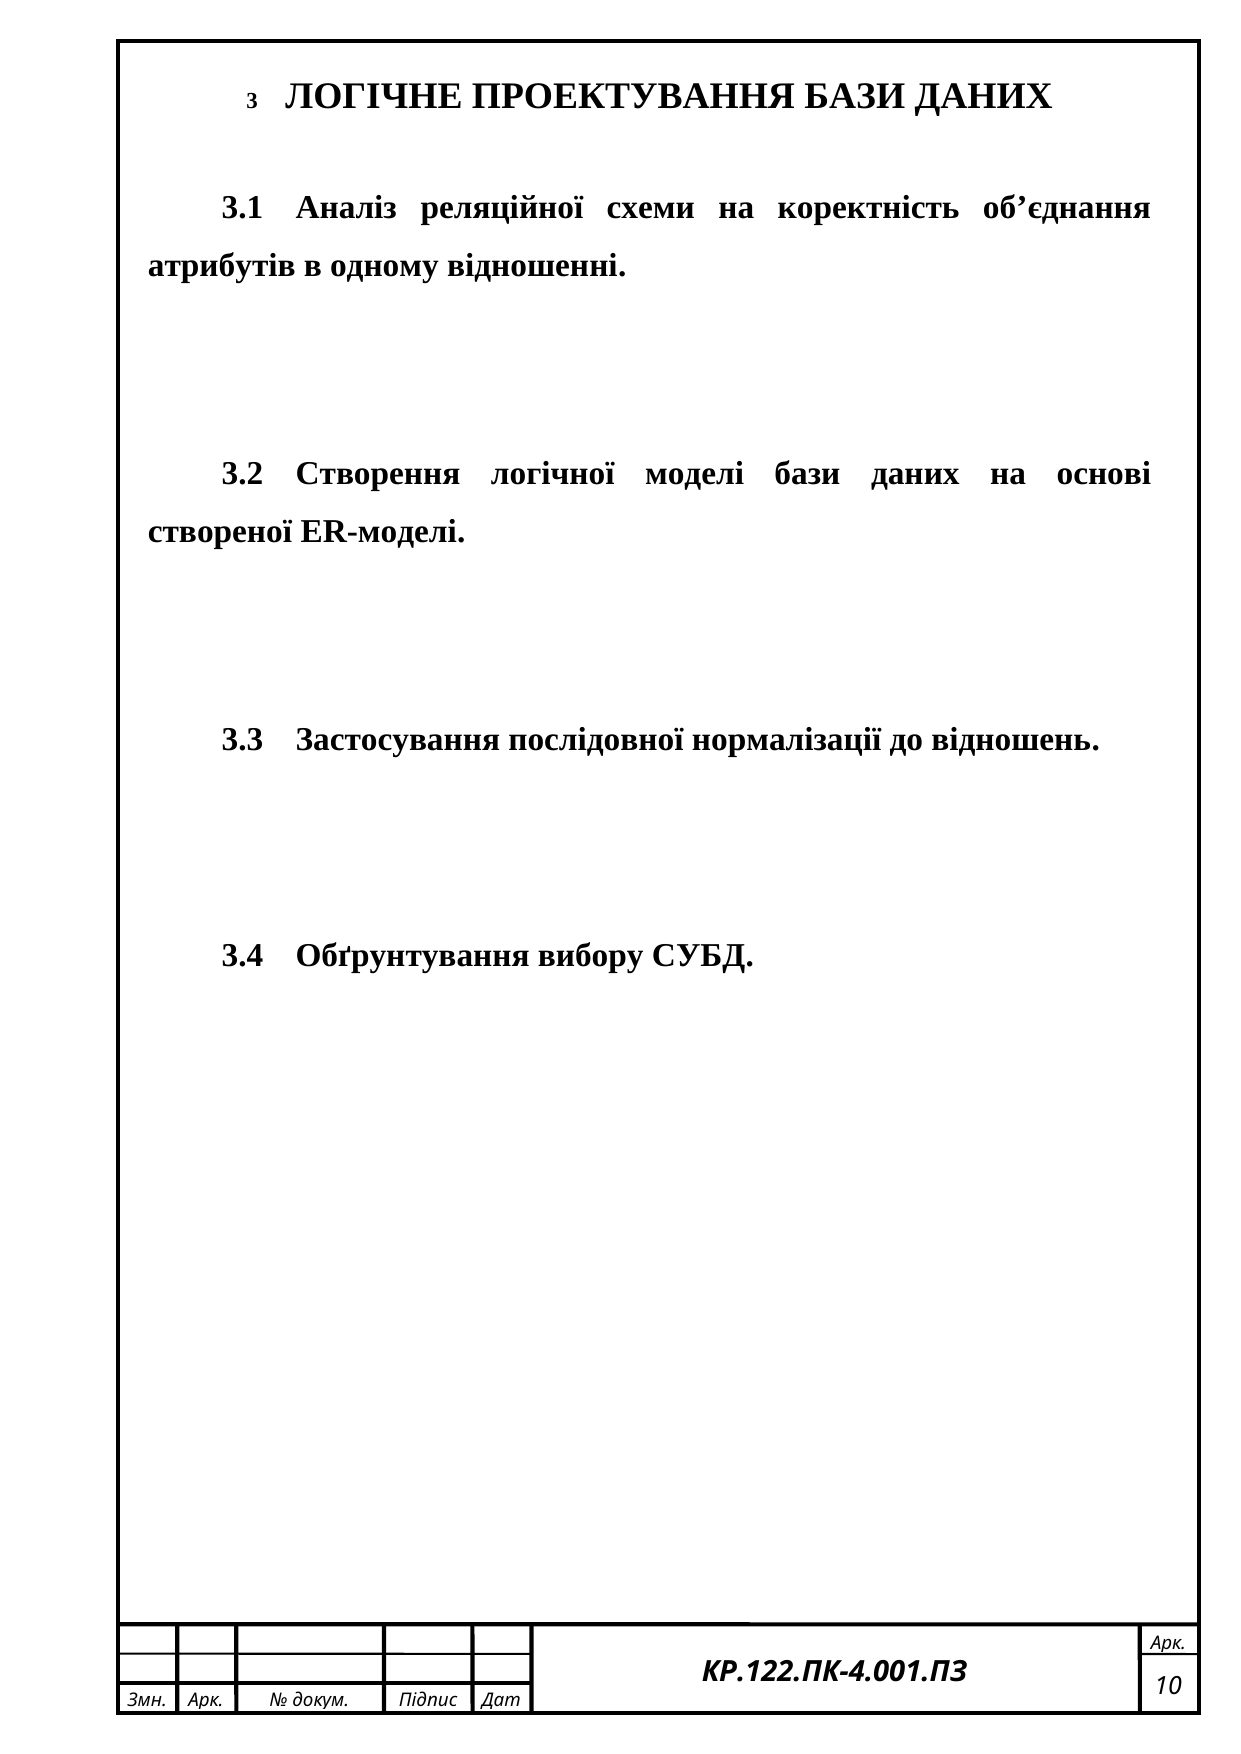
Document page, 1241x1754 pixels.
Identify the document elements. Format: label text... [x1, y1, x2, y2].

list Створення логічної моделі бази даних на основі створеної ER-моделі. [148, 453, 1152, 549]
list ЛОГІЧНЕ ПРОЕКТУВАННЯ БАЗИ ДАНИХ [148, 74, 1152, 117]
list Застосування послідовної нормалізації до відношень. [148, 719, 1152, 758]
list Аналіз реляційної схеми на коректність об’єднання атрибутів в одному відношенні. [148, 187, 1152, 283]
list Обґрунтування вибору СУБД. [221, 935, 1152, 973]
